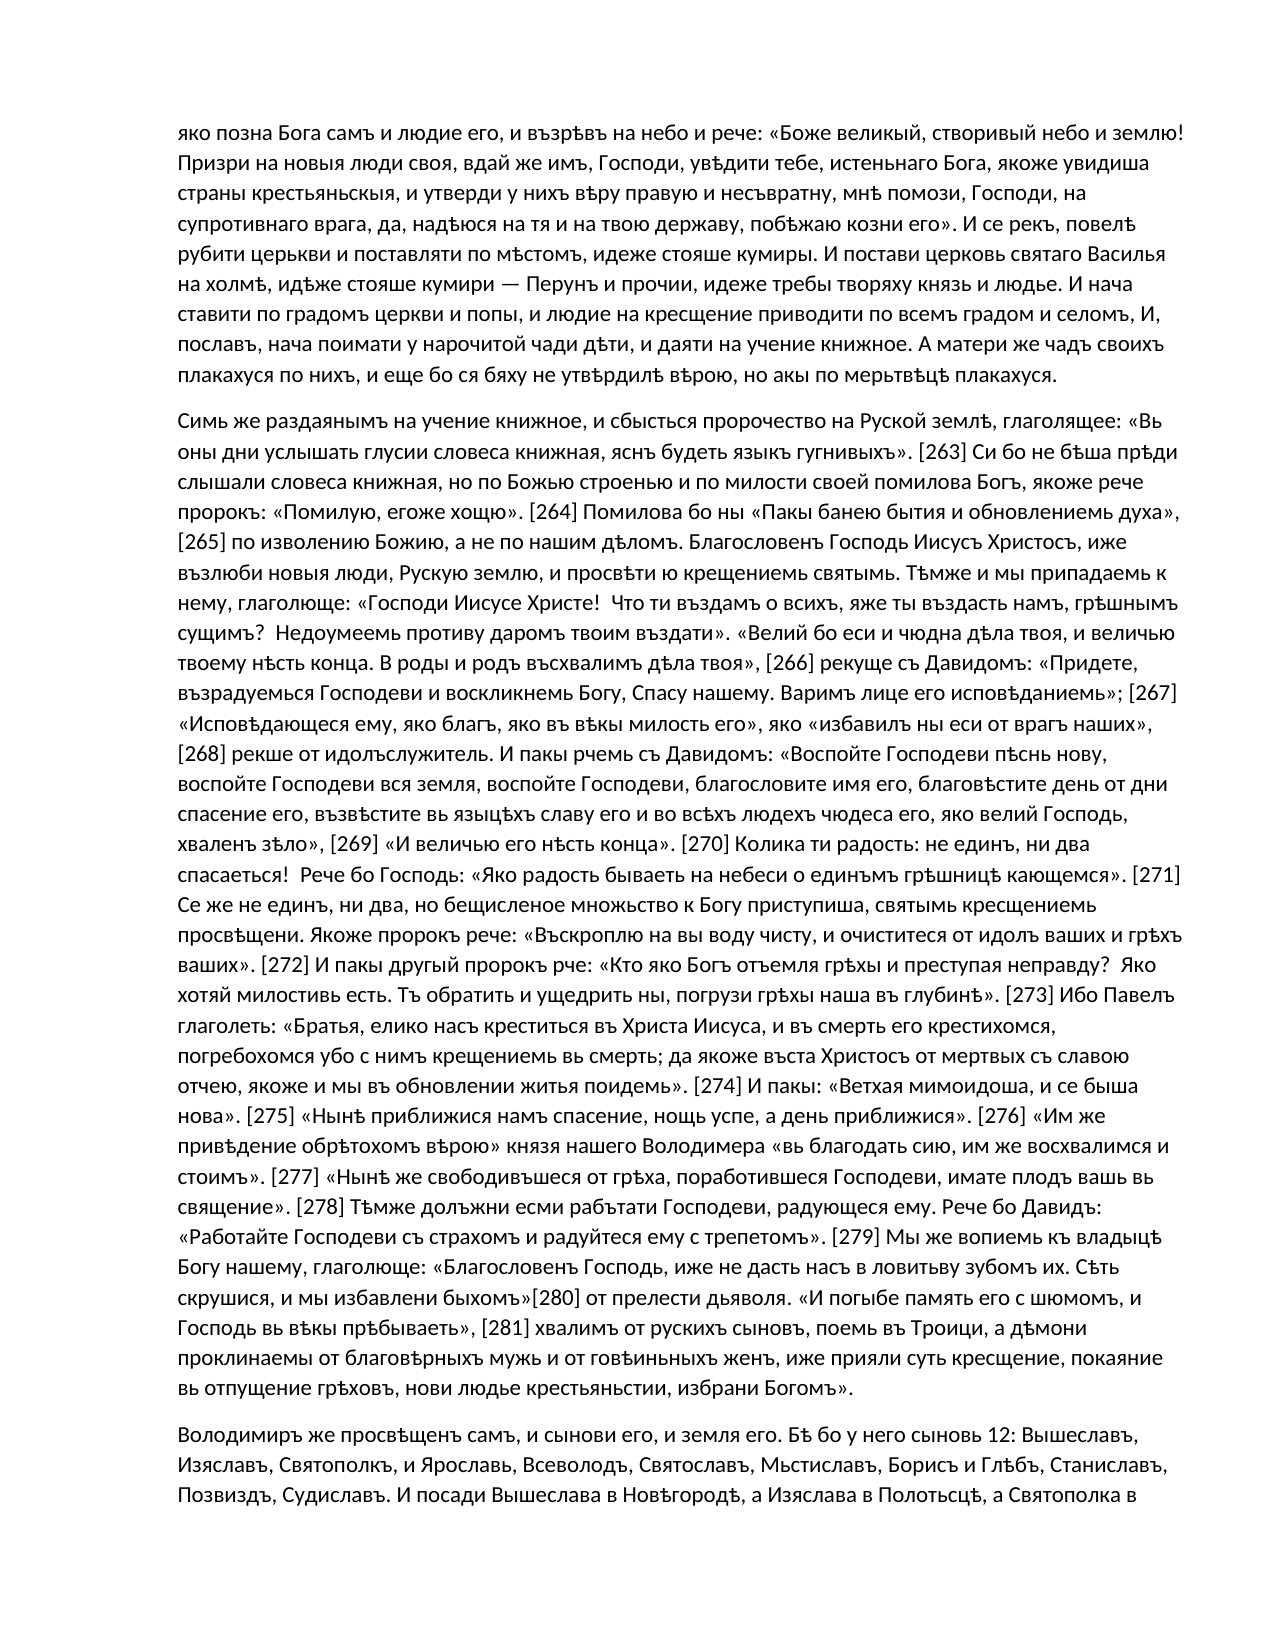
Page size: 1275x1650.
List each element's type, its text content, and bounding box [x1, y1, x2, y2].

text Симь же раздаянымъ на учение книжное, и сбысться пророчество на Руской землѣ, глаголящее: «Вь оны дни услышать глусии словеса книжная, яснъ будеть языкъ гугнивыхъ». [263] Си бо не бѣша прѣди слышали словеса книжная, но по Божью строенью и по милости своей помилова Богъ, якоже рече пророкъ: «Помилую, егоже хощю». [264] Помилова бо ны «Пакы банею бытия и обновлениемь духа», [265] по изволению Божию, а не по нашим дѣломъ. Благословенъ Господь Иисусъ Христосъ, иже възлюби новыя люди, Рускую землю, и просвѣти ю крещениемь святымь. Тѣмже и мы припадаемь к нему, глаголюще: «Господи Иисусе Христе! Что ти въздамъ о всихъ, яже ты въздасть намъ, грѣшнымъ сущимъ? Недоумеемь противу даромъ твоим въздати». «Велий бо еси и чюдна дѣла твоя, и величью твоему нѣсть конца. В роды и родъ въсхвалимъ дѣла твоя», [266] рекуще съ Давидомъ: «Придете, възрадуемься Господеви и воскликнемь Богу, Спасу нашему. Варимъ лице его исповѣданиемь»; [267] «Исповѣдающеся ему, яко благъ, яко въ вѣкы милость его», яко «избавилъ ны еси от врагъ наших», [268] рекше от идолъслужитель. И пакы рчемь съ Давидомъ: «Воспойте Господеви пѣснь нову, воспойте Господеви вся земля, воспойте Господеви, благословите имя его, благовѣстите день от дни спасение его, възвѣстите вь языцѣхъ славу его и во всѣхъ людехъ чюдеса его, яко велий Господь, хваленъ зѣло», [269] «И величью его нѣсть конца». [270] Колика ти радость: не единъ, ни два спасаеться! Рече бо Господь: «Яко радость бываеть на небеси о единъмъ грѣшницѣ кающемся». [271] Се же не единъ, ни два, но бещисленое множьство к Богу приступиша, святымь кресщениемь просвѣщени. Якоже пророкъ рече: «Въскроплю на вы воду чисту, и очиститеся от идолъ ваших и грѣхъ ваших». [272] И пакы другый пророкъ рче: «Кто яко Богъ отъемля грѣхы и преступая неправду? Яко хотяй милостивь есть. Тъ обратить и ущедрить ны, погрузи грѣхы наша въ глубинѣ». [273] Ибо Павелъ глаголеть: «Братья, елико насъ креститься въ Христа Иисуса, и въ смерть его крестихомся, погребохомся убо с нимъ крещениемь вь смерть; да якоже въста Христосъ от мертвых съ славою отчею, якоже и мы въ обновлении житья поидемь». [274] И пакы: «Ветхая мимоидоша, и се быша нова». [275] «Нынѣ приближися намъ спасение, нощь успе, а день приближися». [276] «Им же привѣдение обрѣтохомъ вѣрою» князя нашего Володимера «вь благодать сию, им же восхвалимся и стоимъ». [277] «Нынѣ же свободивъшеся от грѣха, поработившеся Господеви, имате плодъ вашь вь священие». [278] Тѣмже долъжни есми рабътати Господеви, радующеся ему. Рече бо Давидъ: «Работайте Господеви съ страхомъ и радуйтеся ему с трепетомъ». [279] Мы же вопиемь къ владыцѣ Богу нашему, глаголюще: «Благословенъ Господь, иже не дасть насъ в ловитьву зубомъ их. Сѣть скрушися, и мы избавлени быхомъ»[280] от прелести дьяволя. «И погыбе память его с шюмомъ, и Господь вь вѣкы прѣбываеть», [281] хвалимъ от рускихъ сыновъ, поемь въ Троици, а дѣмони проклинаемы от благовѣрныхъ мужь и от говѣиньныхъ женъ, иже прияли суть кресщение, покаяние вь отпущение грѣховъ, нови людье крестьяньстии, избрани Богомъ». [177, 407, 1186, 1401]
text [177, 1420, 1186, 1509]
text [177, 118, 1186, 388]
